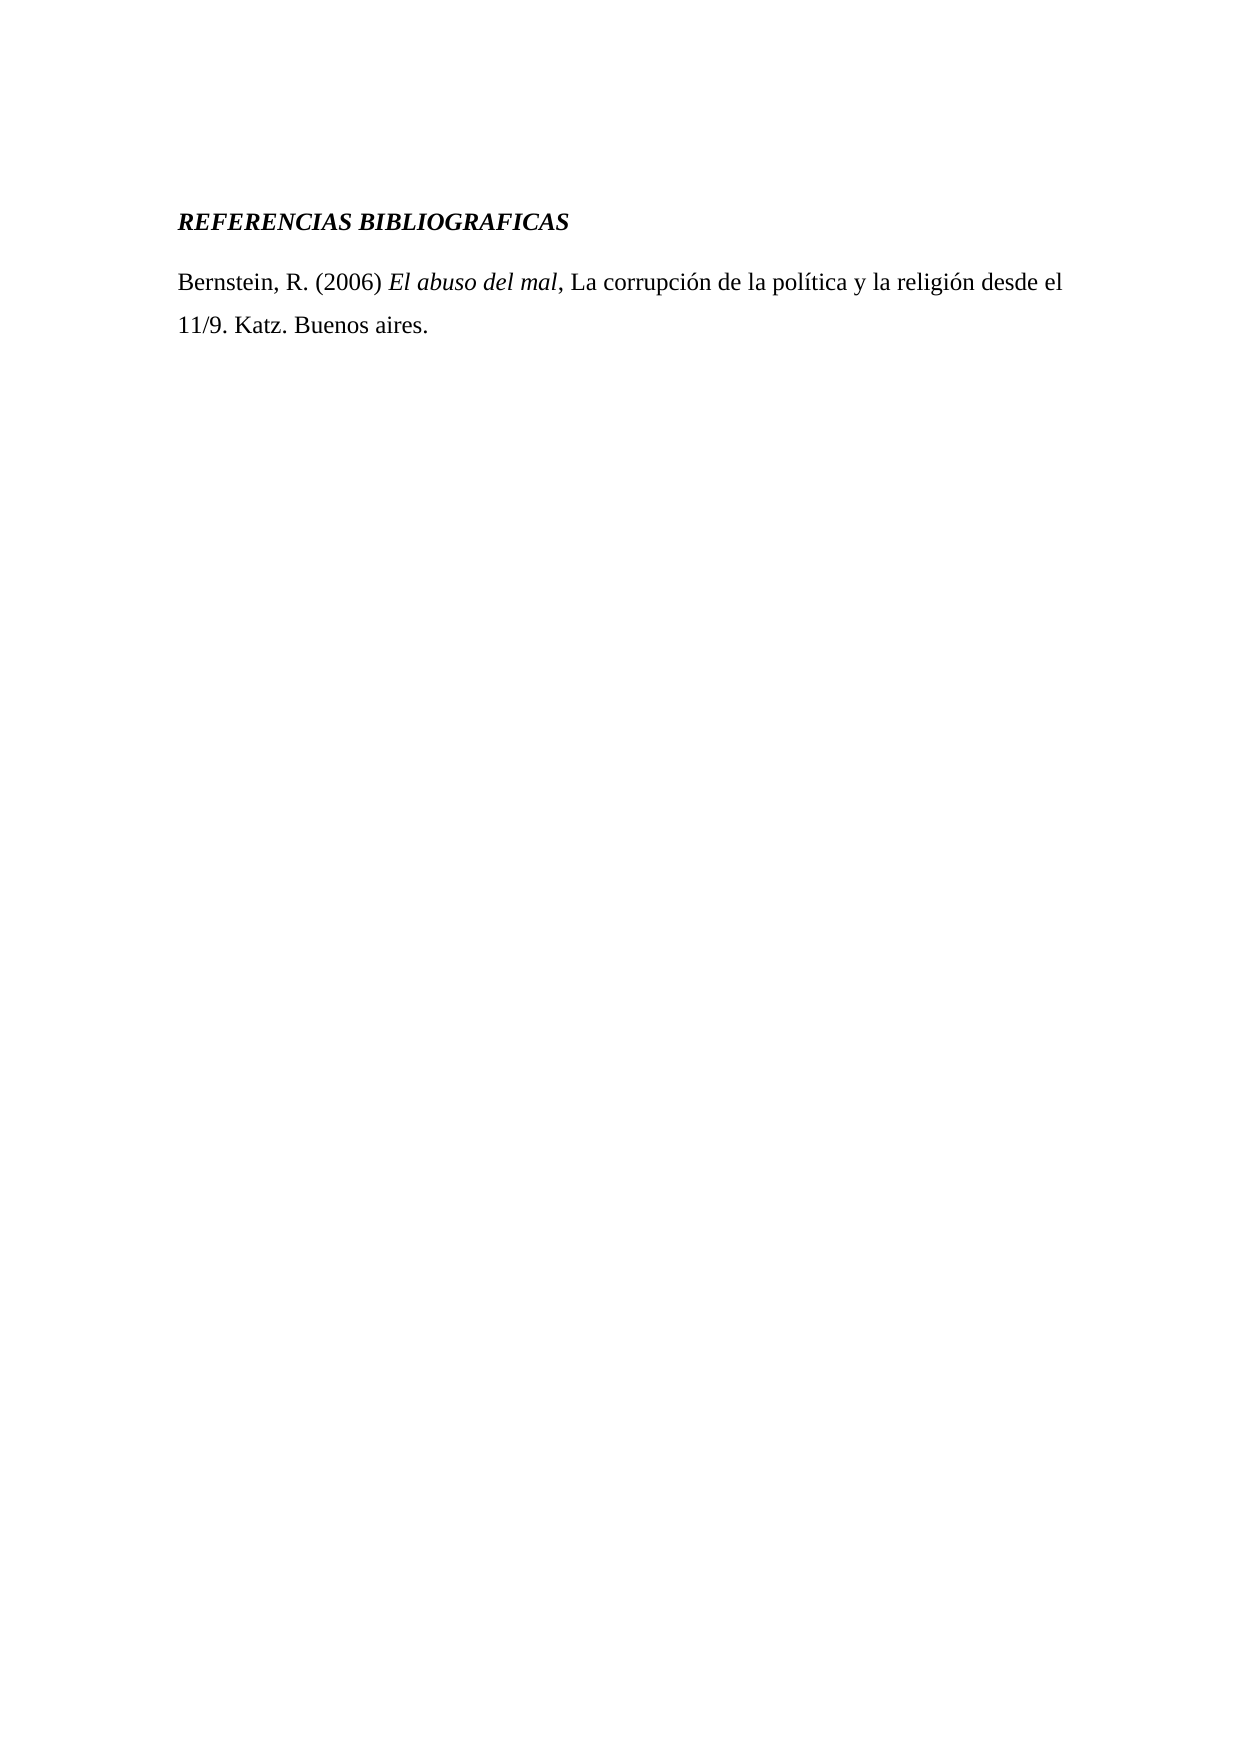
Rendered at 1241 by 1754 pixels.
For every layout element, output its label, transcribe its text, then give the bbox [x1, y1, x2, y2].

text REFERENCIAS BIBLIOGRAFICAS [177, 207, 1063, 236]
text Bernstein, R. (2006) El abuso del mal, La corrupción de la política y la religión desde el 11/9. Katz. Buenos aires. [177, 267, 1063, 339]
